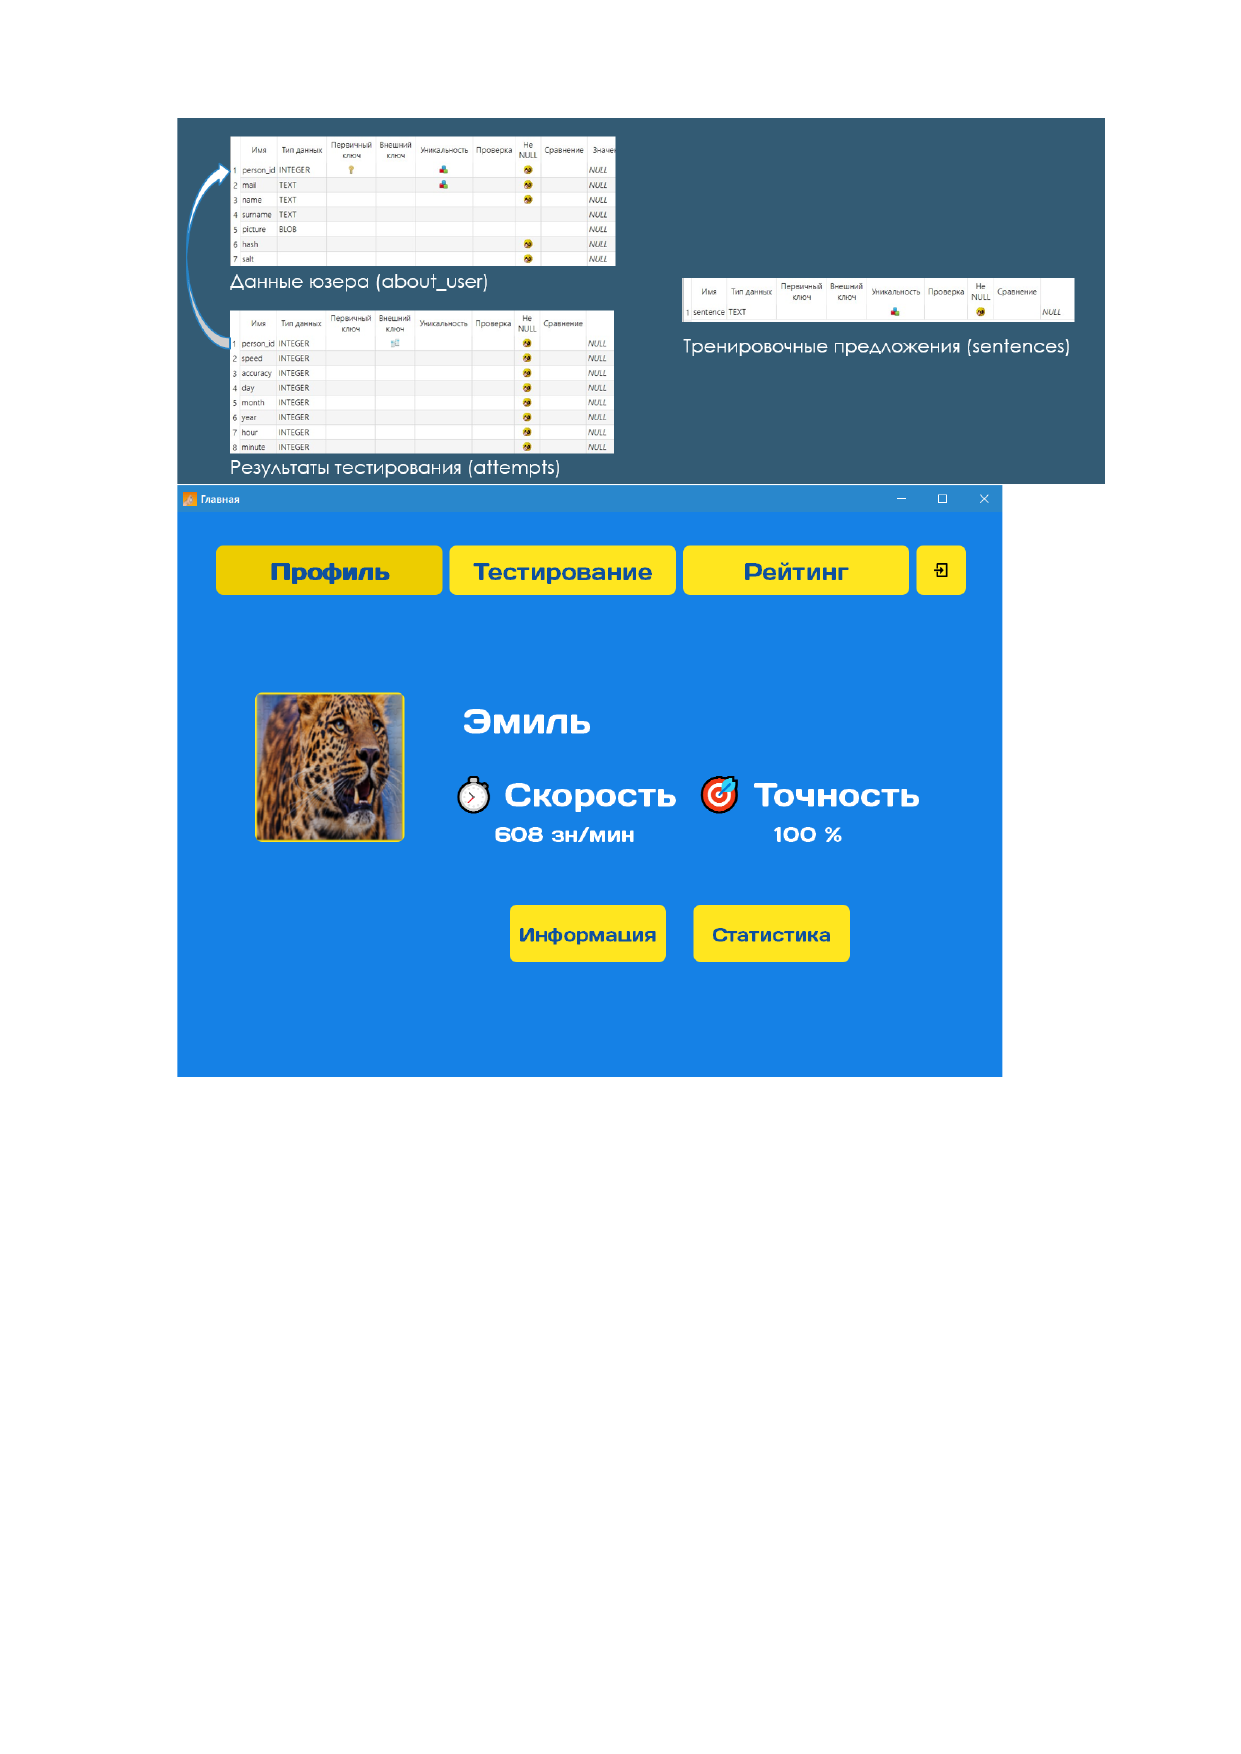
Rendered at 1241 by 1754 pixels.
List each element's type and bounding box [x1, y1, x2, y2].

picture [177, 485, 1003, 1077]
picture [177, 118, 1105, 484]
